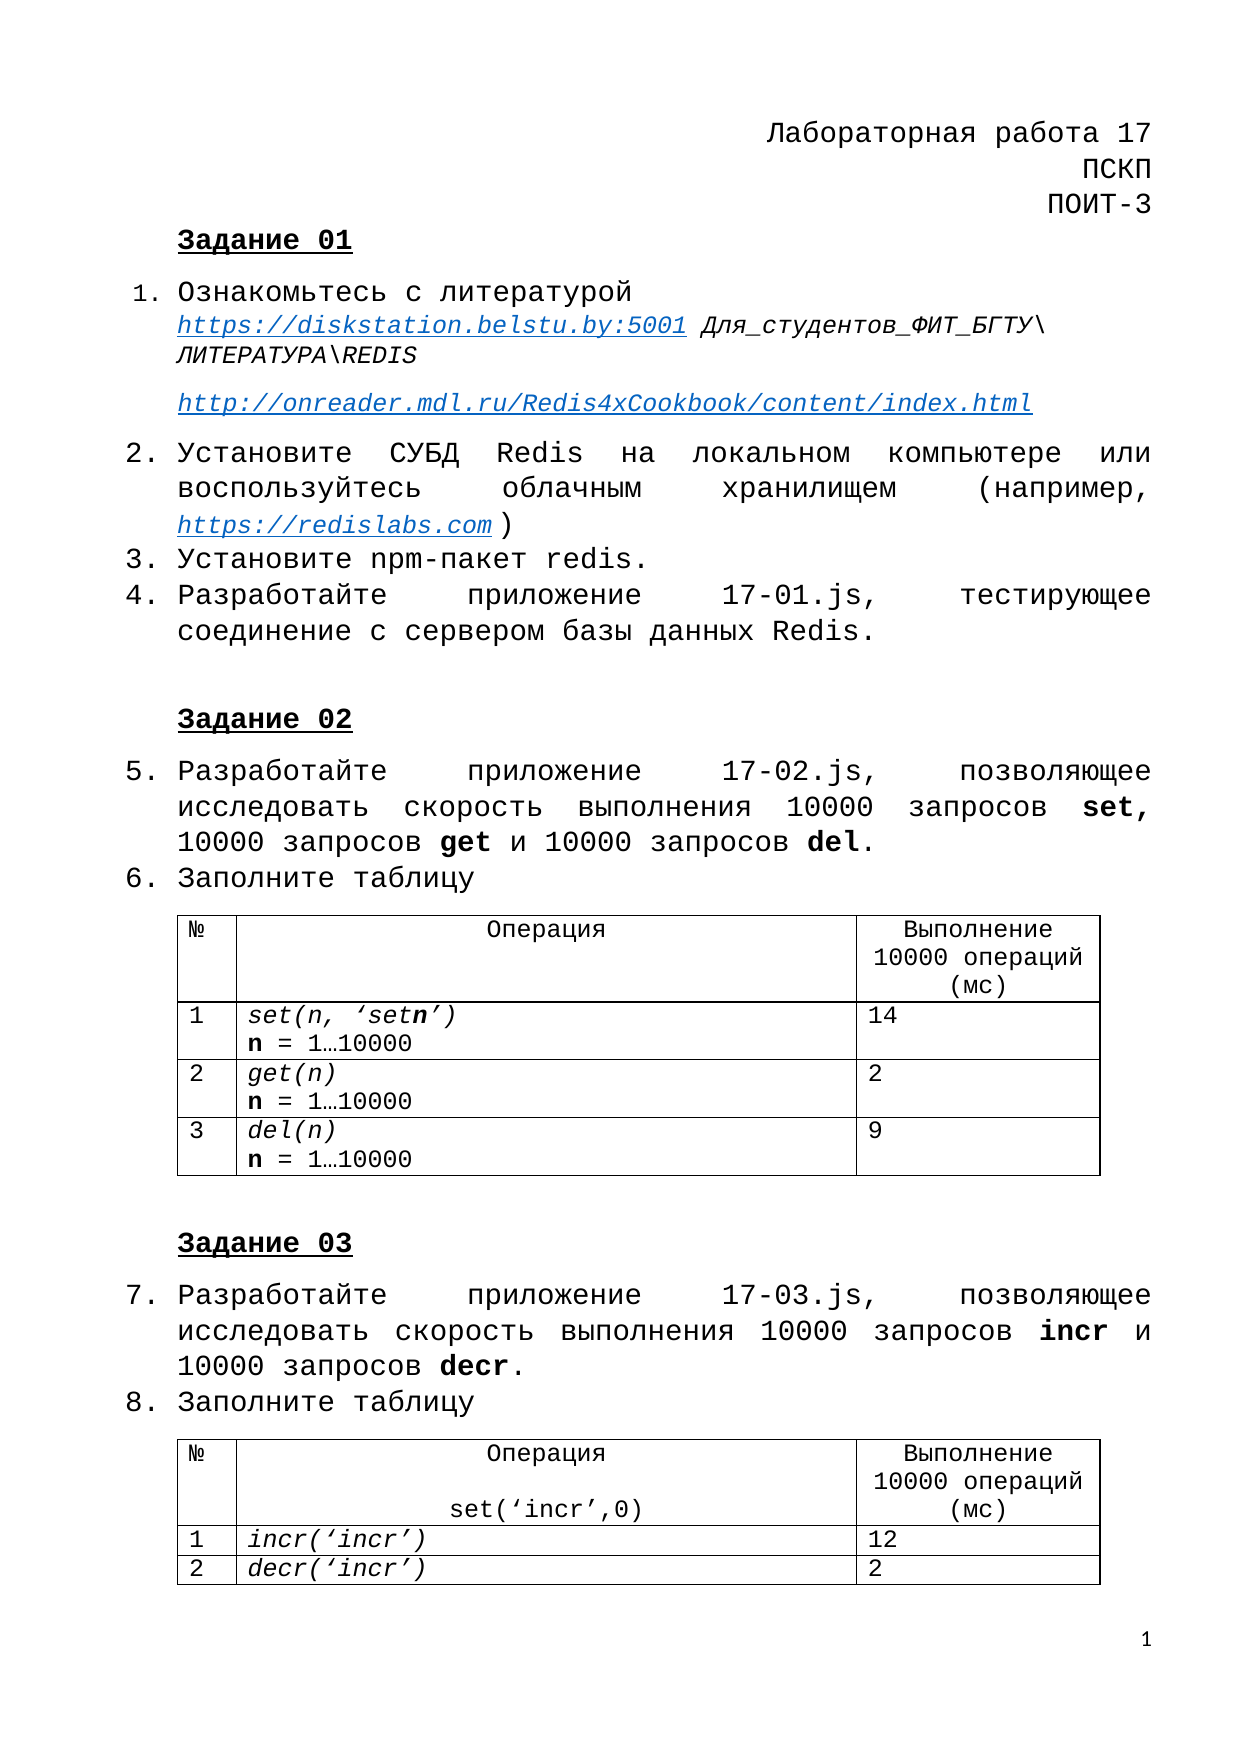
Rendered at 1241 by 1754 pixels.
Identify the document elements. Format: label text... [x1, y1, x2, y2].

table_cell incr(‘incr’) [237, 1526, 856, 1555]
table_cell set(n, ‘setn’) n = 1…10000 [237, 1003, 856, 1059]
text Задание 03 [177, 1228, 1152, 1261]
table_cell 14 [857, 1003, 1099, 1059]
list Заполните таблицу [177, 1387, 1152, 1420]
table_header Операция set(‘incr’,0) [237, 1440, 856, 1525]
text ПОИТ-3 [177, 189, 1152, 222]
table_header № [178, 916, 236, 1001]
list Ознакомьтесь с литературой https://diskstation.belstu.by:5001 Для_студентов_ФИТ_БГТУ\ЛИТЕРАТУРА\REDIS [177, 277, 1152, 371]
list Разработайте приложение 17-01.js, тестирующее соединение с сервером базы данных Redis. [177, 580, 1152, 649]
table_cell decr(‘incr’) [237, 1556, 856, 1584]
list Заполните таблицу [177, 863, 1152, 896]
table_header Выполнение 10000 операций (мс) [857, 1440, 1099, 1525]
table_cell 2 [857, 1060, 1099, 1117]
table_cell get(n) n = 1…10000 [237, 1060, 856, 1117]
list Разработайте приложение 17-02.js, позволяющее исследовать скорость выполнения 10000 запросов set, 10000 запросов get и 10000 запросов del. [177, 756, 1152, 860]
table_cell 1 [178, 1003, 236, 1059]
list Установите СУБД Redis на локальном компьютере или воспользуйтесь облачным хранилищем (например, https://redislabs.com ) [177, 438, 1152, 542]
text Задание 01 [177, 225, 1152, 258]
list Разработайте приложение 17-03.js, позволяющее исследовать скорость выполнения 10000 запросов incr и 10000 запросов decr. [177, 1280, 1152, 1384]
table_cell 2 [178, 1060, 236, 1117]
table_cell 1 [178, 1526, 236, 1555]
table_cell 3 [178, 1118, 236, 1174]
table_cell 12 [857, 1526, 1099, 1555]
text Задание 02 [177, 704, 1152, 737]
text http://onreader.mdl.ru/Redis4xCookbook/content/index.html [177, 390, 1152, 418]
table_cell del(n) n = 1…10000 [237, 1118, 856, 1174]
table_cell 9 [857, 1118, 1099, 1174]
table_cell 2 [857, 1556, 1099, 1584]
text Лабораторная работа 17 [177, 118, 1152, 151]
table_header Выполнение 10000 операций (мс) [857, 916, 1099, 1001]
list Установите npm-пакет redis. [177, 545, 1152, 578]
table_cell 2 [178, 1556, 236, 1584]
text ПСКП [177, 154, 1152, 187]
table_header № [178, 1440, 236, 1525]
table_header Операция [237, 916, 856, 1001]
